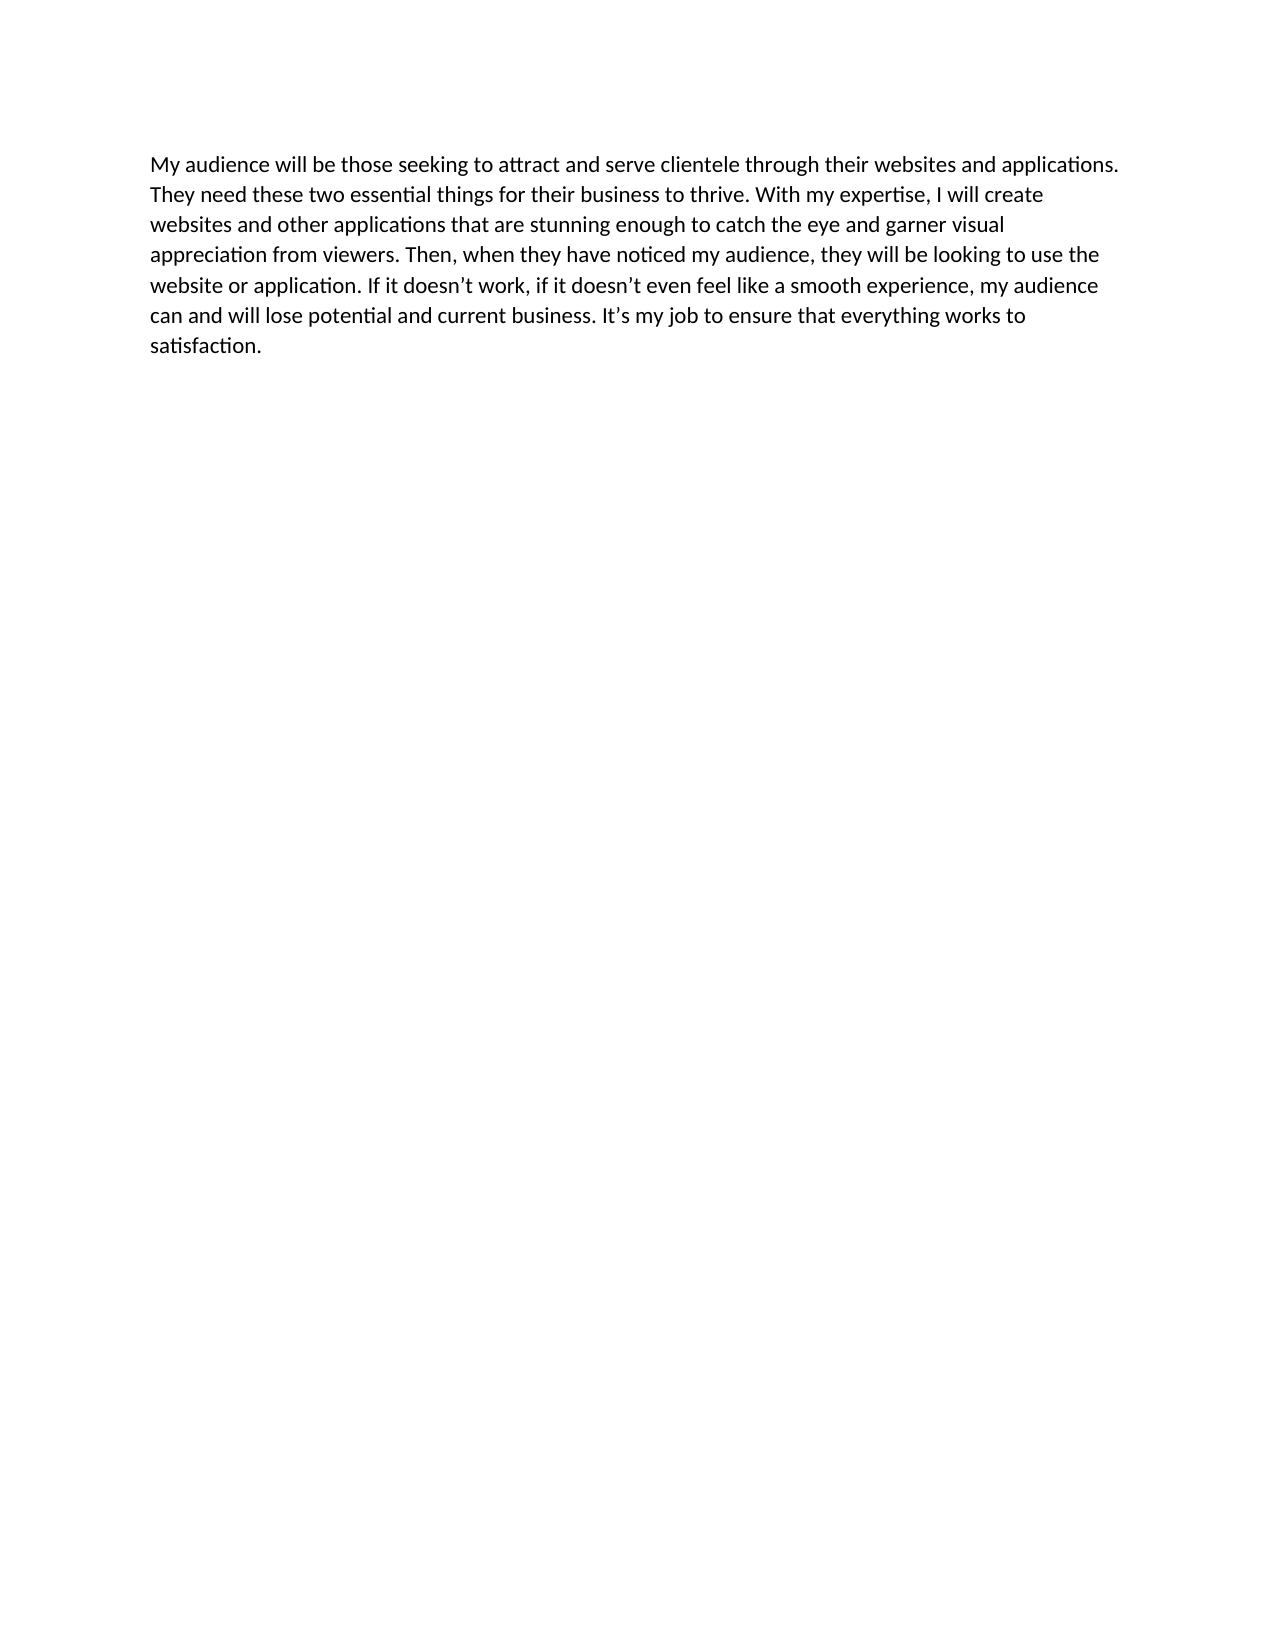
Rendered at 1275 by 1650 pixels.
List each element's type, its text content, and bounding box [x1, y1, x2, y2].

text My audience will be those seeking to attract and serve clientele through their websites and applications. They need these two essential things for their business to thrive. With my expertise, I will create websites and other applications that are stunning enough to catch the eye and garner visual appreciation from viewers. Then, when they have noticed my audience, they will be looking to use the website or application. If it doesn’t work, if it doesn’t even feel like a smooth experience, my audience can and will lose potential and current business. It’s my job to ensure that everything works to satisfaction. [150, 150, 1125, 359]
